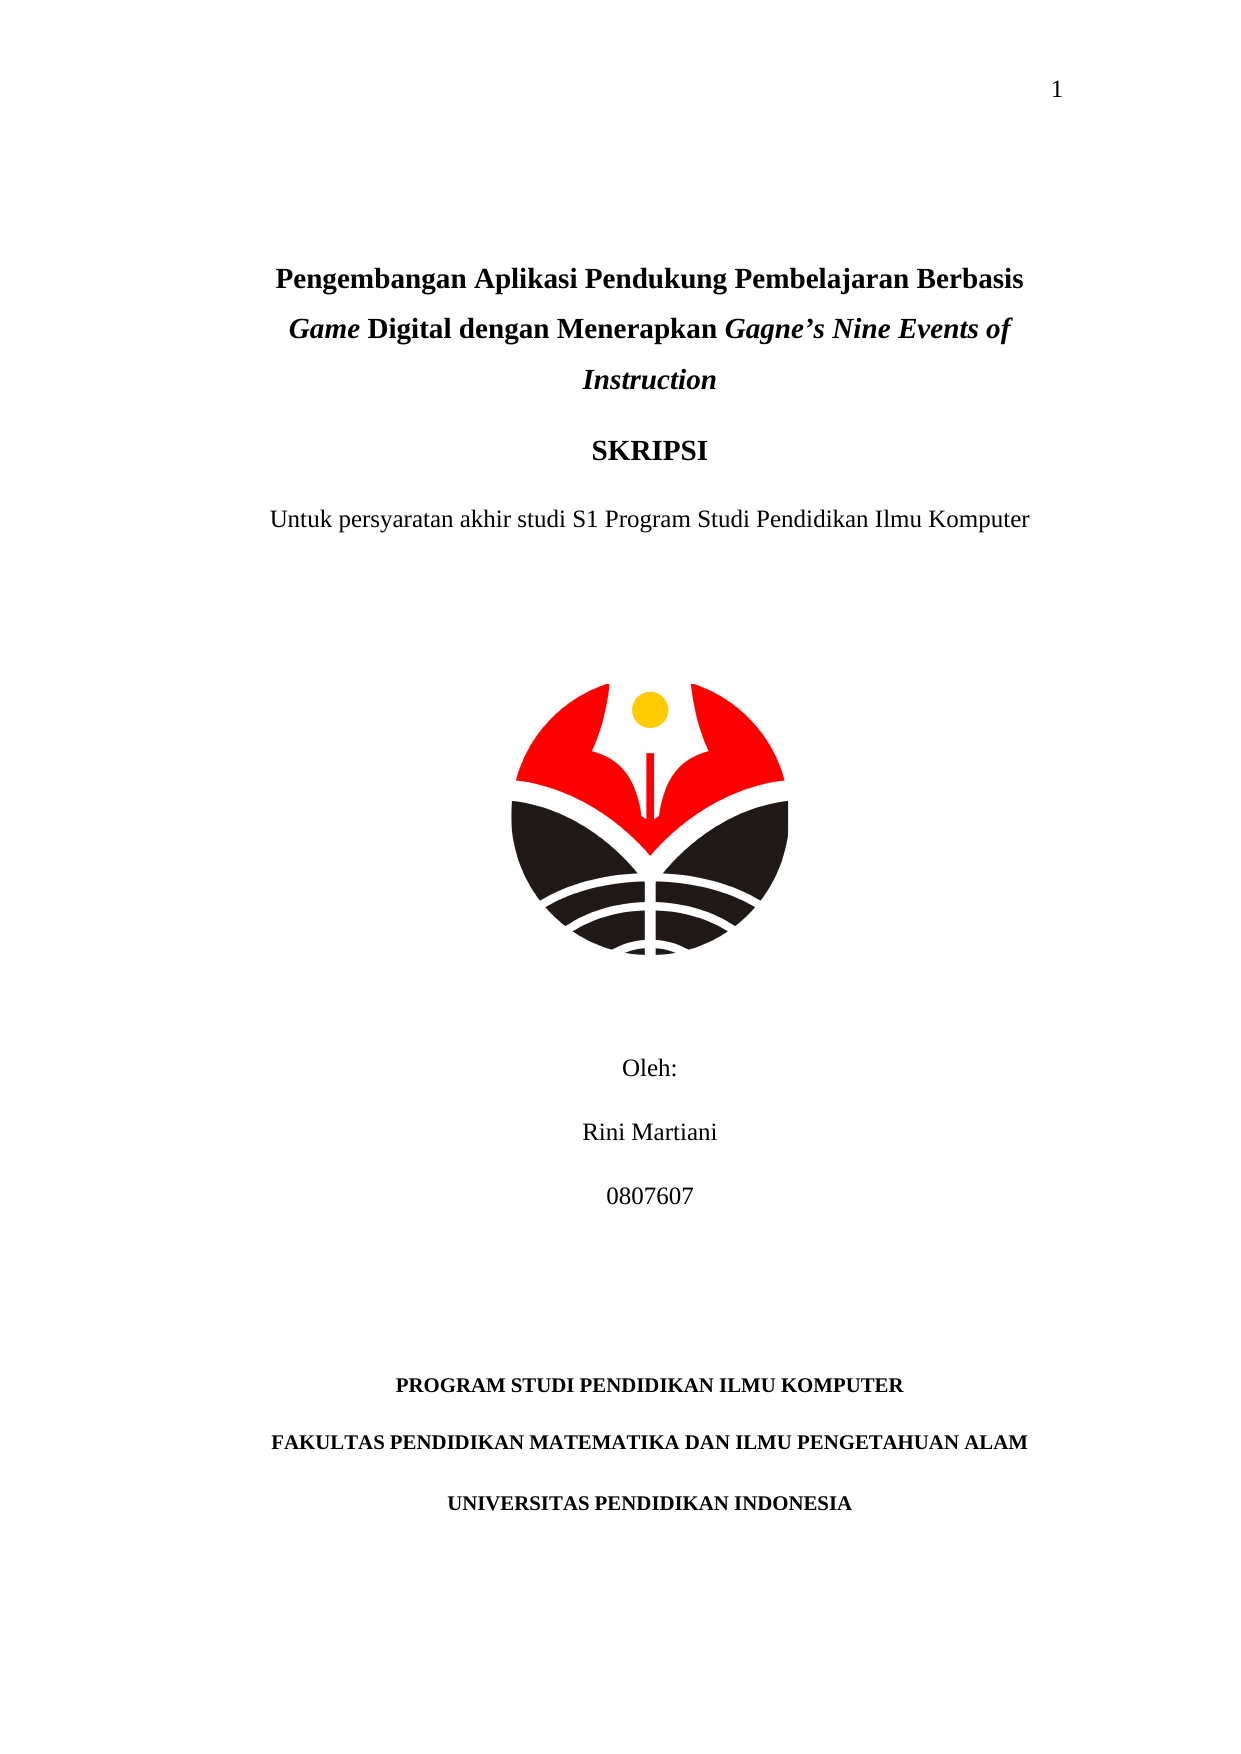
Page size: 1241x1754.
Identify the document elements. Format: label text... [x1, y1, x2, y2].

text FAKULTAS PENDIDIKAN MATEMATIKA DAN ILMU PENGETAHUAN ALAM [236, 1430, 1063, 1454]
text PROGRAM STUDI PENDIDIKAN ILMU KOMPUTER [236, 1373, 1063, 1397]
text SKRIPSI [236, 433, 1063, 467]
text Oleh: [236, 1053, 1063, 1082]
text Untuk persyaratan akhir studi S1 Program Studi Pendidikan Ilmu Komputer [236, 504, 1063, 533]
text Rini Martiani [236, 1117, 1063, 1146]
picture [511, 684, 789, 955]
text UNIVERSITAS PENDIDIKAN INDONESIA [236, 1491, 1063, 1515]
text Pengembangan Aplikasi Pendukung Pembelajaran Berbasis Game Digital dengan Menerapkan Gagne’s Nine Events of Instruction [236, 261, 1063, 395]
text 0807607 [236, 1181, 1063, 1210]
